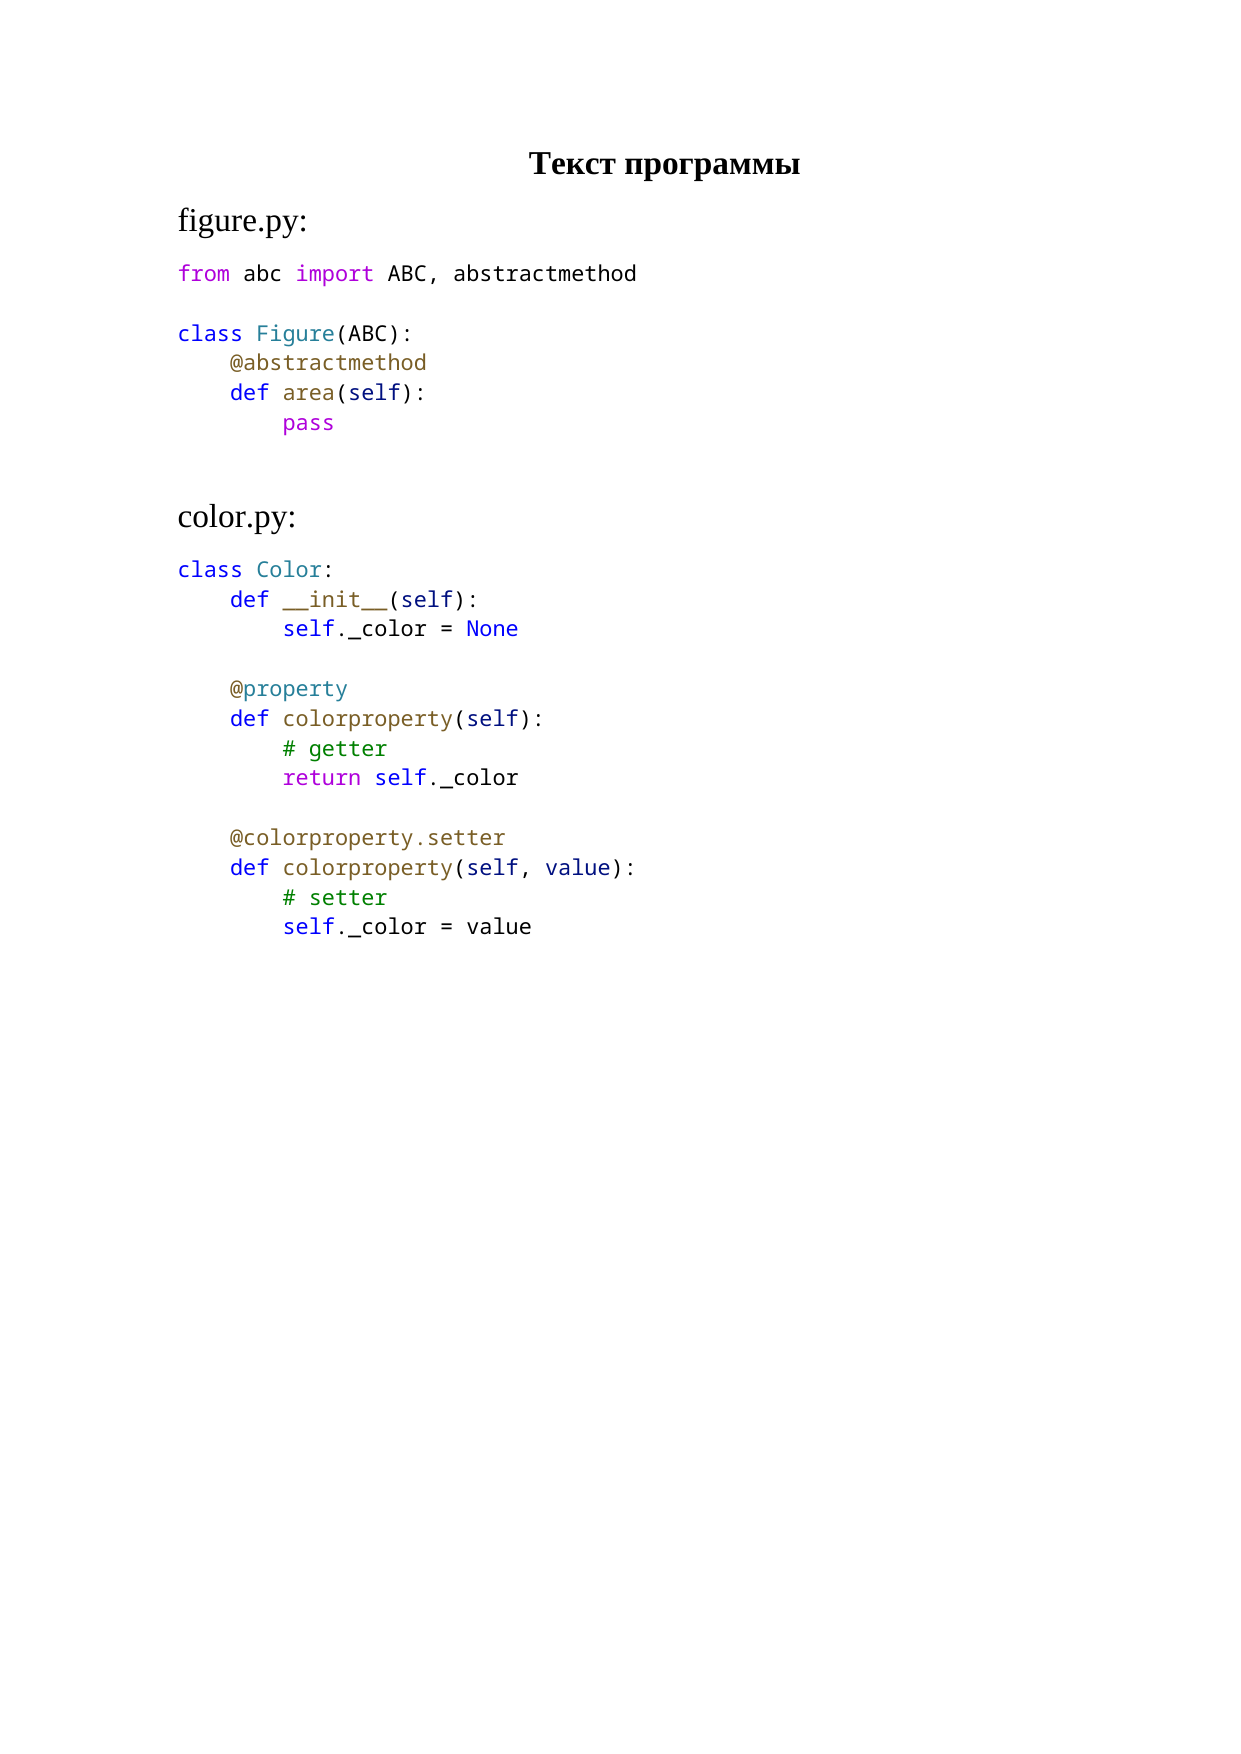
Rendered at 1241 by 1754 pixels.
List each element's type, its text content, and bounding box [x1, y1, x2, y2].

text @property [177, 673, 1152, 703]
text self._color = value [177, 911, 1152, 941]
text self._color = None [177, 613, 1152, 643]
text # setter [177, 881, 1152, 911]
text def colorproperty(self): [177, 703, 1152, 732]
text from abc import ABC, abstractmethod [177, 258, 1152, 288]
subtitle Текст программы [177, 143, 1152, 181]
text # getter [177, 732, 1152, 762]
text pass [177, 407, 1152, 437]
text figure.py: [177, 201, 1152, 239]
text class Color: [177, 554, 1152, 583]
text def colorproperty(self, value): [177, 852, 1152, 881]
text @abstractmethod [177, 347, 1152, 377]
text return self._color [177, 762, 1152, 792]
text color.py: [177, 496, 1152, 535]
text def area(self): [177, 377, 1152, 407]
text class Figure(ABC): [177, 317, 1152, 347]
text @colorproperty.setter [177, 822, 1152, 852]
text def __init__(self): [177, 583, 1152, 613]
